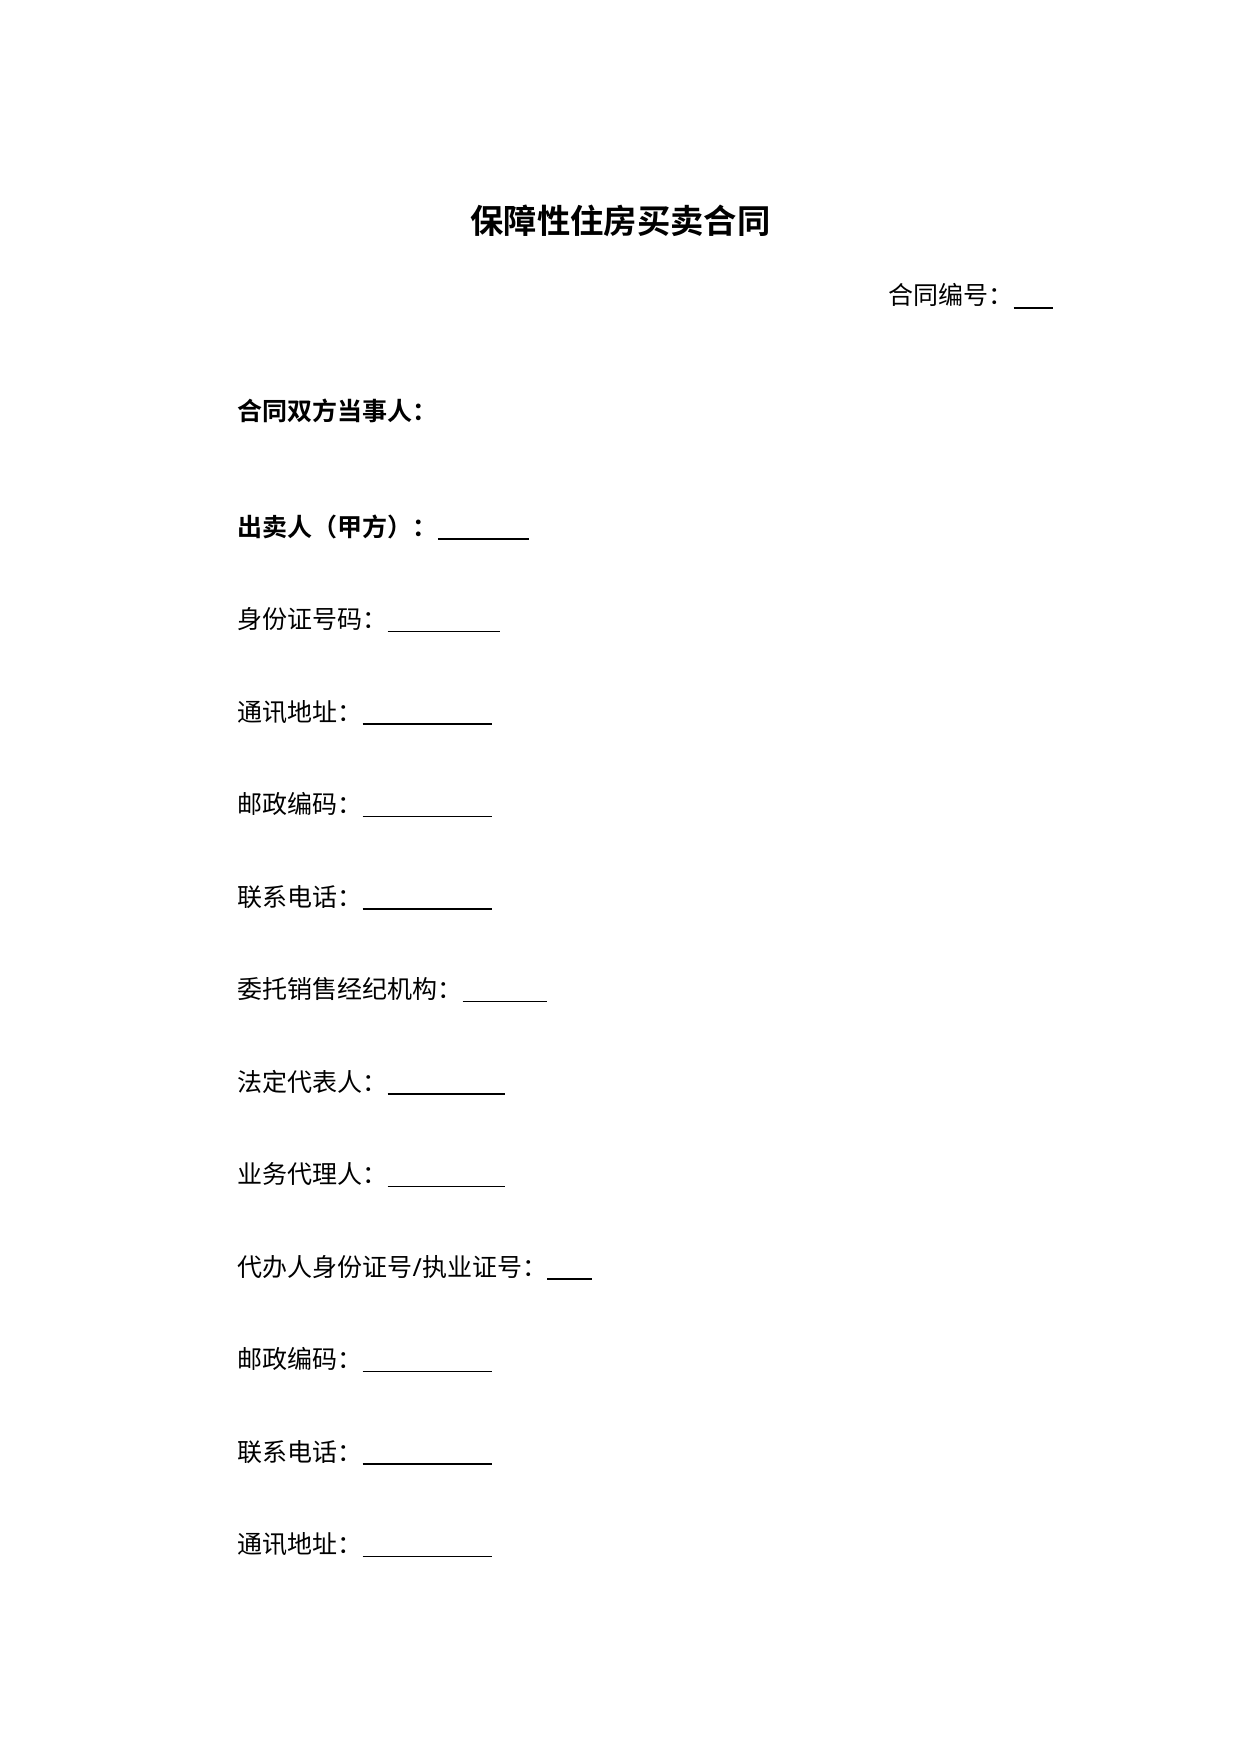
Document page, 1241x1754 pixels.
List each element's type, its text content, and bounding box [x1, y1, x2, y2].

text 委托销售经纪机构： [187, 955, 1053, 1020]
text 出卖人（甲方）： [187, 493, 1053, 558]
text 联系电话： [187, 863, 1053, 928]
text 通讯地址： [187, 1510, 1053, 1575]
text 联系电话： [187, 1418, 1053, 1483]
text 邮政编码： [187, 770, 1053, 835]
text 合同编号： [187, 261, 1053, 326]
text 邮政编码： [187, 1325, 1053, 1390]
text 通讯地址： [187, 678, 1053, 743]
text 合同双方当事人： [187, 377, 1053, 442]
title 保障性住房买卖合同 [187, 187, 1053, 252]
text 法定代表人： [187, 1048, 1053, 1113]
text 业务代理人： [187, 1140, 1053, 1205]
text 代办人身份证号/执业证号： [187, 1233, 1053, 1298]
text 身份证号码： [187, 585, 1053, 650]
